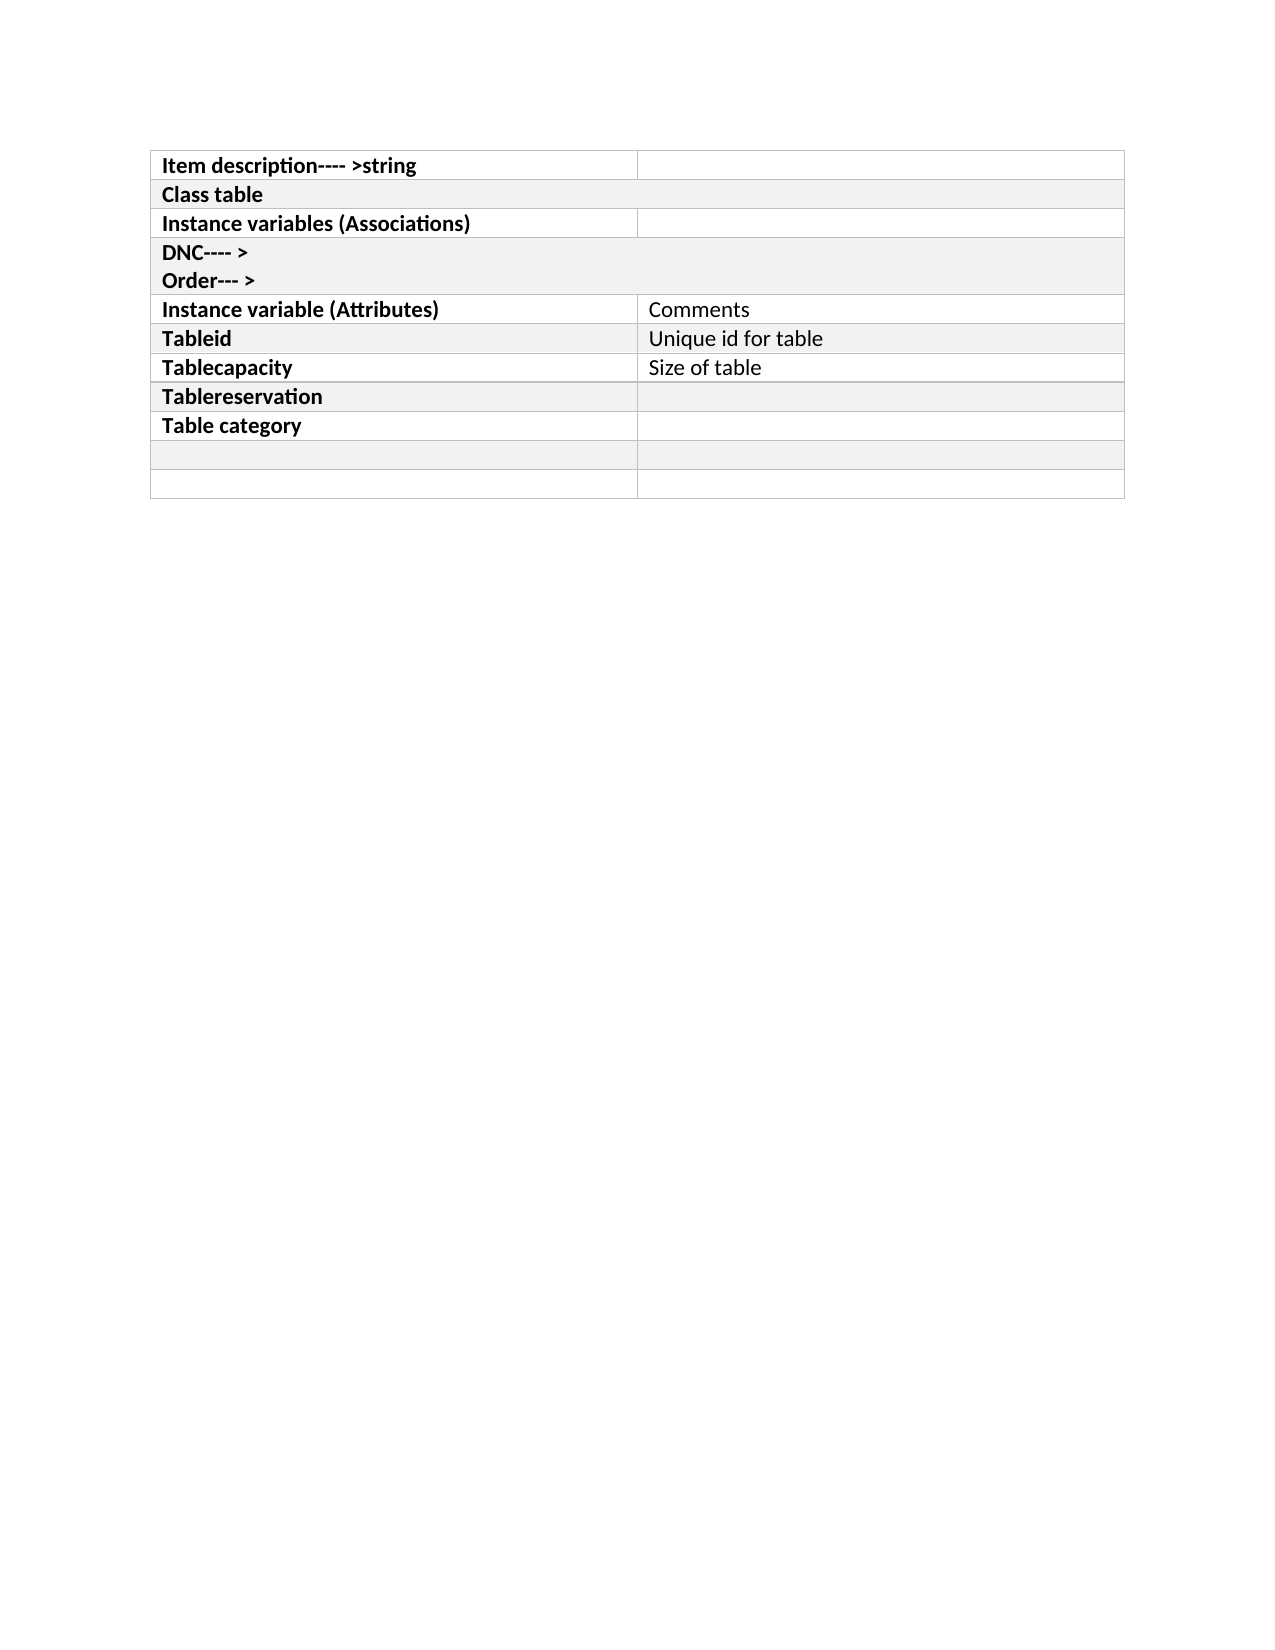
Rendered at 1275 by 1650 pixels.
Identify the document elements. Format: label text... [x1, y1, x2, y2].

table_cell [638, 209, 1124, 237]
table_cell Instance variables (Associations) [151, 209, 637, 237]
table_cell Tablereservation [151, 383, 637, 411]
table_cell DNC---- > Order--- > [151, 238, 1124, 294]
table_cell Class table [151, 180, 1124, 208]
table_cell Unique id for table [638, 324, 1124, 352]
table_cell [151, 441, 637, 469]
table_cell [638, 441, 1124, 469]
table_cell Table category [151, 412, 637, 439]
table_cell Size of table [638, 354, 1124, 381]
table_cell [638, 412, 1124, 439]
table_cell Comments [638, 295, 1124, 323]
table_cell [151, 470, 637, 498]
table_cell Item description---- >string [151, 151, 637, 179]
table_cell [638, 151, 1124, 179]
table_cell [638, 470, 1124, 498]
table_cell Tablecapacity [151, 354, 637, 381]
table_cell Tableid [151, 324, 637, 352]
table_cell [638, 383, 1124, 411]
table_cell Instance variable (Attributes) [151, 295, 637, 323]
